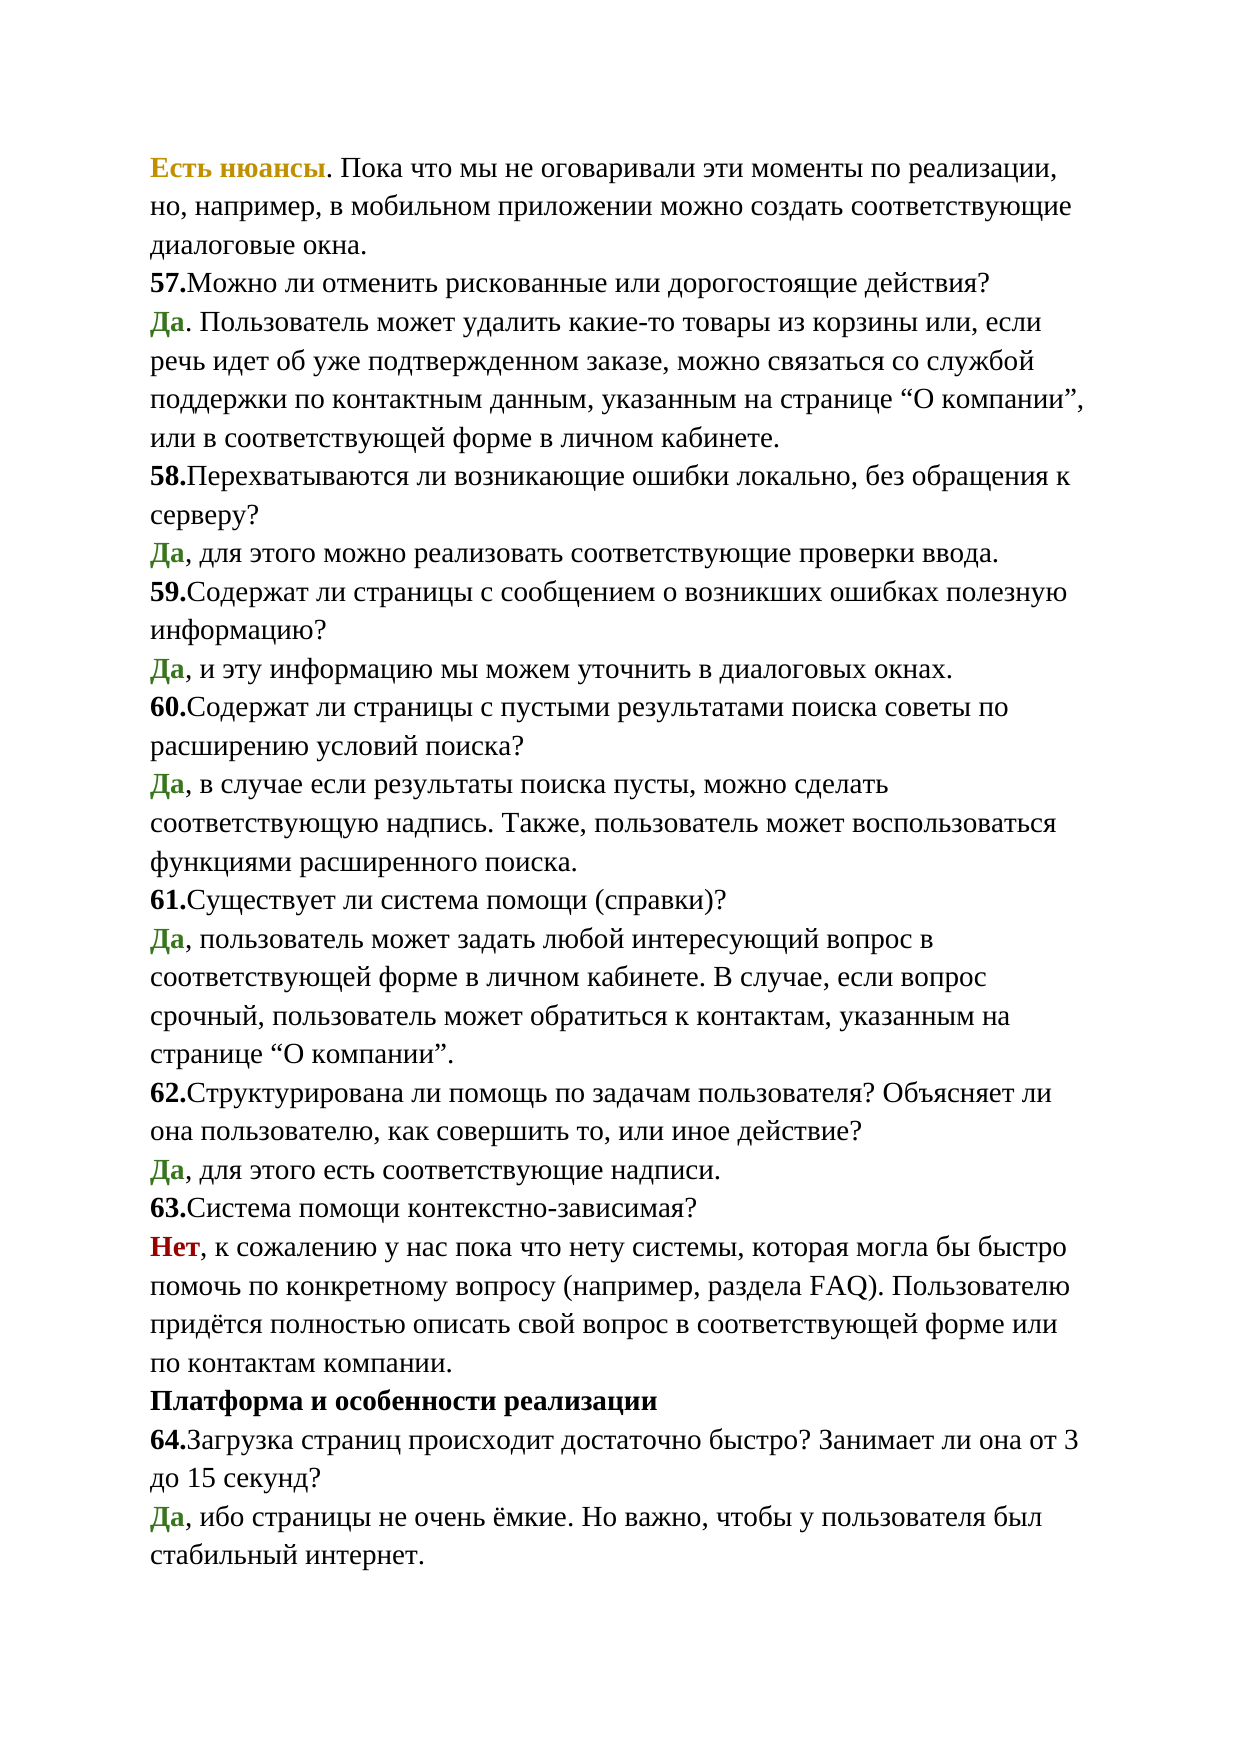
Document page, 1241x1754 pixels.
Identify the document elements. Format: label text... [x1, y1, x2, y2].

text 59.Содержат ли страницы с сообщением о возникших ошибках полезную [150, 574, 1090, 607]
text Есть нюансы. Пока что мы не оговаривали эти моменты по реализации, но, например, в мобильном приложении можно создать соответствующие диалоговые окна. [150, 150, 1090, 261]
text 58.Перехватываются ли возникающие ошибки локально, без обращения к [150, 458, 1090, 492]
text Нет, к сожалению у нас пока что нету системы, которая могла бы быстро помочь по конкретному вопросу (например, раздела FAQ). Пользователю придётся полностью описать свой вопрос в соответствующей форме или по контактам компании. [150, 1229, 1090, 1378]
text 61.Существует ли система помощи (справки)? [150, 882, 1090, 916]
text 64.Загрузка страниц происходит достаточно быстро? Занимает ли она от 3 до 15 секунд? [150, 1422, 1090, 1494]
text Да, для этого есть соответствующие надписи. [150, 1152, 1090, 1186]
text 62.Структурирована ли помощь по задачам пользователя? Объясняет ли она пользователю, как совершить то, или иное действие? [150, 1075, 1090, 1147]
text 63.Система помощи контекстно-зависимая? [150, 1191, 1090, 1224]
text расширению условий поиска? [150, 728, 1090, 762]
text 57.Можно ли отменить рискованные или дорогостоящие действия? [150, 266, 1090, 299]
text Да, и эту информацию мы можем уточнить в диалоговых окнах. [150, 651, 1090, 684]
text 60.Содержат ли страницы с пустыми результатами поиска советы по [150, 689, 1090, 723]
text Да, пользователь может задать любой интересующий вопрос в соответствующей форме в личном кабинете. В случае, если вопрос срочный, пользователь может обратиться к контактам, указанным на странице “О компании”. [150, 921, 1090, 1070]
text Да, в случае если результаты поиска пусты, можно сделать соответствующую надпись. Также, пользователь может воспользоваться функциями расширенного поиска. [150, 767, 1090, 877]
text Да, ибо страницы не очень ёмкие. Но важно, чтобы у пользователя был стабильный интернет. [150, 1499, 1090, 1571]
text информацию? [150, 612, 1090, 646]
text Платформа и особенности реализации [150, 1383, 1090, 1417]
text Да. Пользователь может удалить какие-то товары из корзины или, если речь идет об уже подтвержденном заказе, можно связаться со службой поддержки по контактным данным, указанным на странице “О компании”, или в соответствующей форме в личном кабинете. [150, 304, 1090, 453]
text Да, для этого можно реализовать соответствующие проверки ввода. [150, 535, 1090, 569]
text серверу? [150, 497, 1090, 530]
